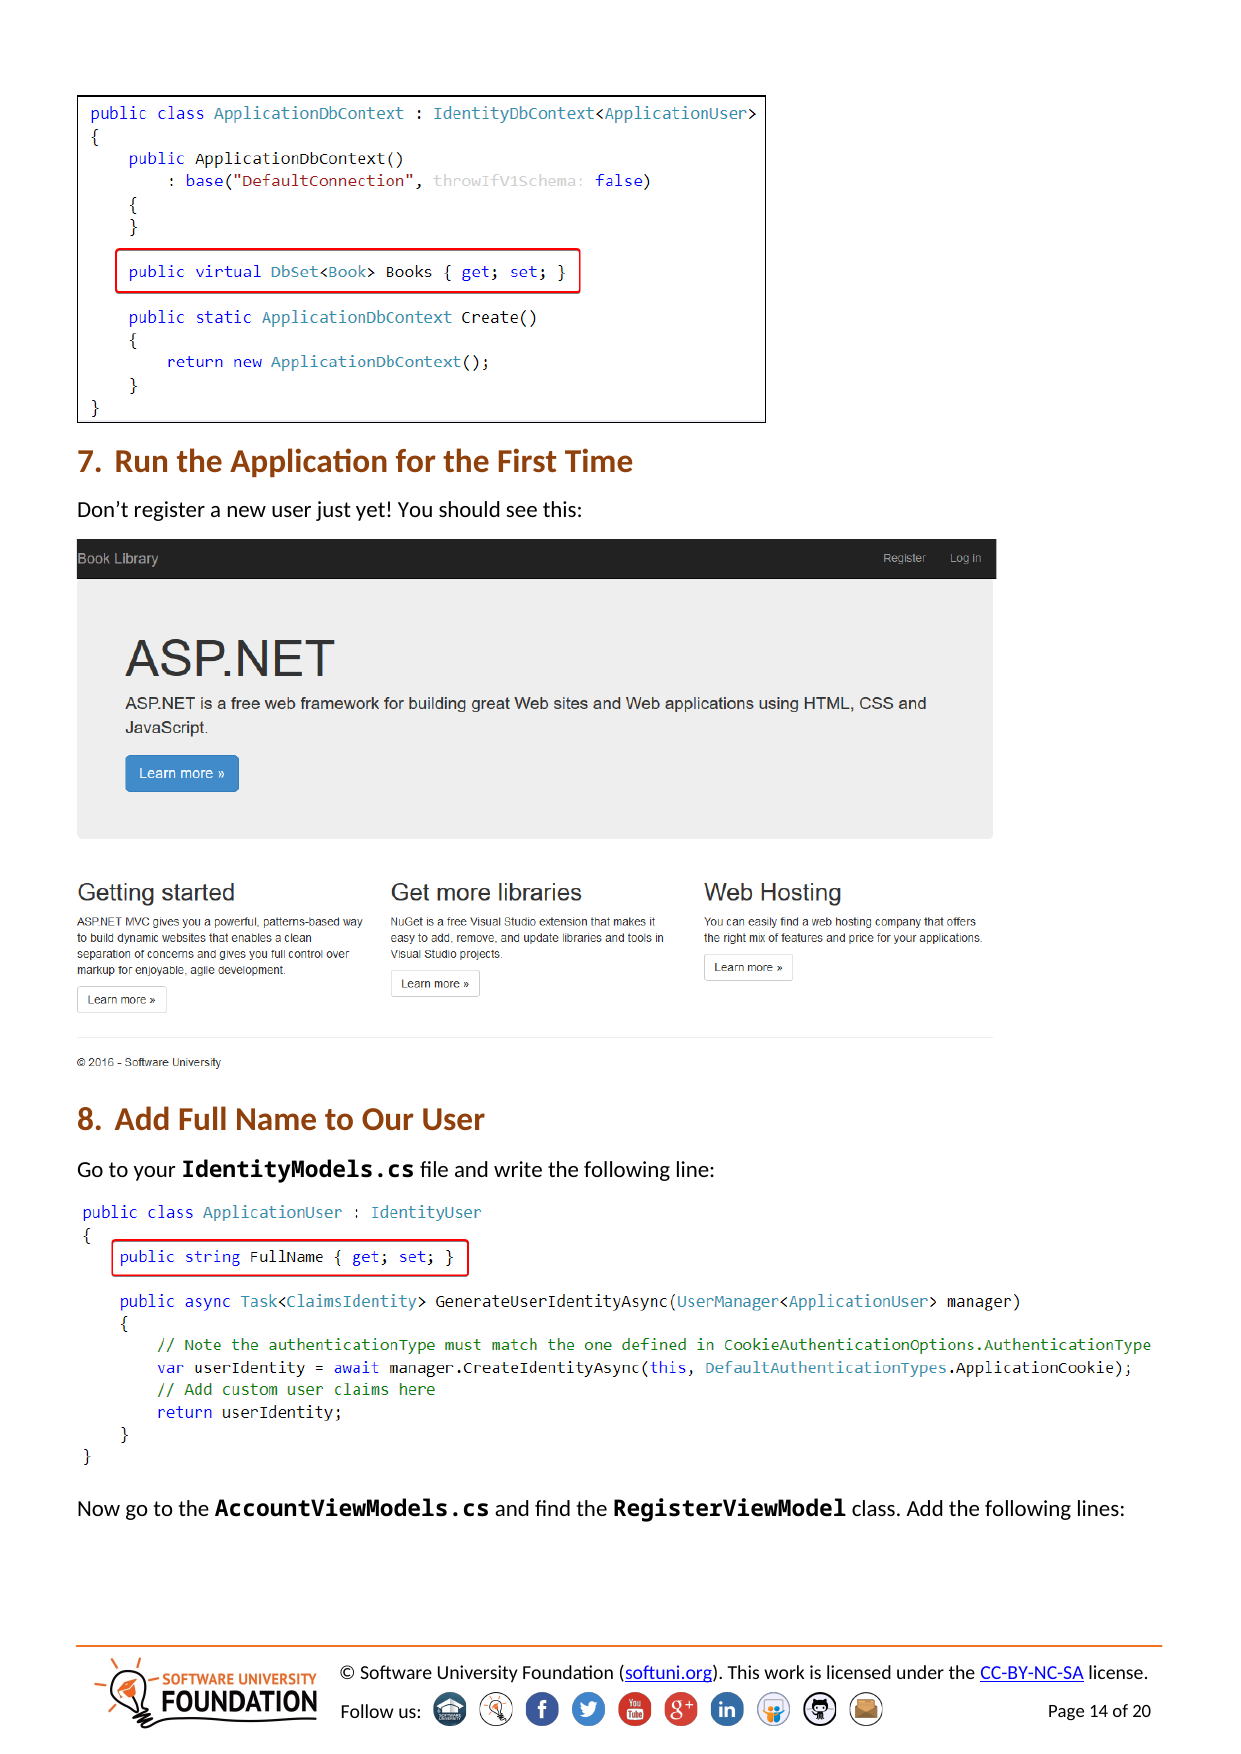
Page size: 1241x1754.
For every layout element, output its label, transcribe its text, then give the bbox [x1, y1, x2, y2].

picture [803, 1692, 837, 1726]
picture [849, 1692, 883, 1726]
picture [664, 1692, 698, 1726]
picture [76, 1201, 1164, 1475]
subtitle Add Full Name to Our User [77, 1098, 1163, 1139]
subtitle Run the Application for the First Time [77, 440, 1163, 481]
picture [757, 1692, 790, 1726]
picture [525, 1692, 559, 1726]
picture [618, 1692, 652, 1726]
text Now go to the AccountViewModels.cs and find the RegisterViewModel class. Add the following lines: [77, 1491, 1163, 1523]
picture [479, 1692, 513, 1726]
picture [76, 539, 997, 1082]
picture [433, 1692, 467, 1726]
text Go to your IdentityModels.cs file and write the following line: [77, 1153, 1163, 1184]
picture [93, 1656, 317, 1729]
text Don’t register a new user just yet! You should see this: [77, 495, 1163, 523]
picture [572, 1692, 605, 1726]
picture [78, 97, 765, 422]
picture [710, 1692, 744, 1726]
